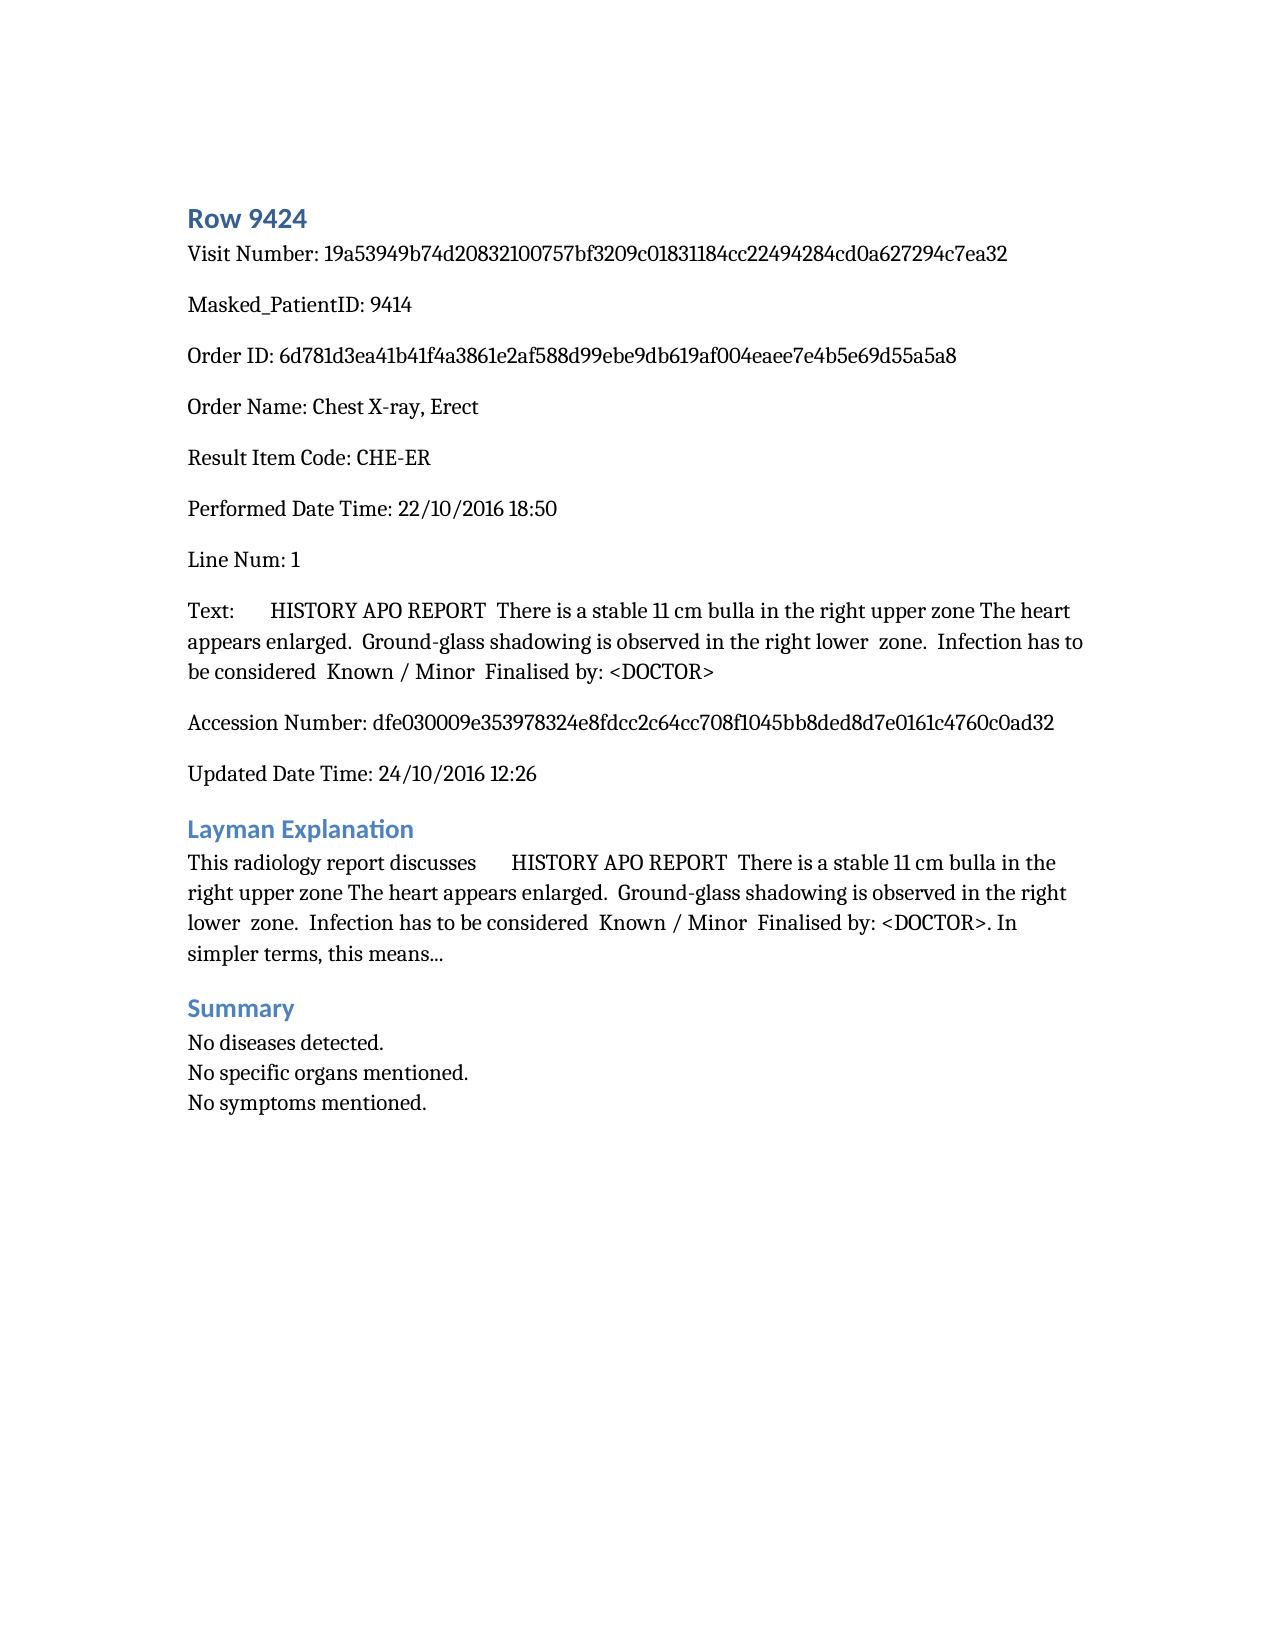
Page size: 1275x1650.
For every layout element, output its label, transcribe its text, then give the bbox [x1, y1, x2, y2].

text Text: HISTORY APO REPORT There is a stable 11 cm bulla in the right upper zone The heart appears enlarged. Ground-glass shadowing is observed in the right lower zone. Infection has to be considered Known / Minor Finalised by: <DOCTOR> [187, 598, 1087, 685]
text Line Num: 1 [187, 547, 1087, 573]
subtitle Layman Explanation [187, 812, 1087, 845]
text No diseases detected. No specific organs mentioned. No symptoms mentioned. [187, 1029, 1087, 1116]
text Visit Number: 19a53949b74d20832100757bf3209c01831184cc22494284cd0a627294c7ea32 [187, 241, 1087, 267]
text Order Name: Chest X-ray, Erect [187, 394, 1087, 420]
text Result Item Code: CHE-ER [187, 445, 1087, 471]
subtitle Row 9424 [187, 200, 1087, 236]
subtitle Summary [187, 991, 1087, 1024]
text Order ID: 6d781d3ea41b41f4a3861e2af588d99ebe9db619af004eaee7e4b5e69d55a5a8 [187, 343, 1087, 369]
text Updated Date Time: 24/10/2016 12:26 [187, 761, 1087, 787]
text Accession Number: dfe030009e353978324e8fdcc2c64cc708f1045bb8ded8d7e0161c4760c0ad32 [187, 710, 1087, 736]
text Masked_PatientID: 9414 [187, 292, 1087, 318]
text This radiology report discusses HISTORY APO REPORT There is a stable 11 cm bulla in the right upper zone The heart appears enlarged. Ground-glass shadowing is observed in the right lower zone. Infection has to be considered Known / Minor Finalised by: <DOCTOR>. In simpler terms, this means... [187, 850, 1087, 967]
text Performed Date Time: 22/10/2016 18:50 [187, 496, 1087, 522]
